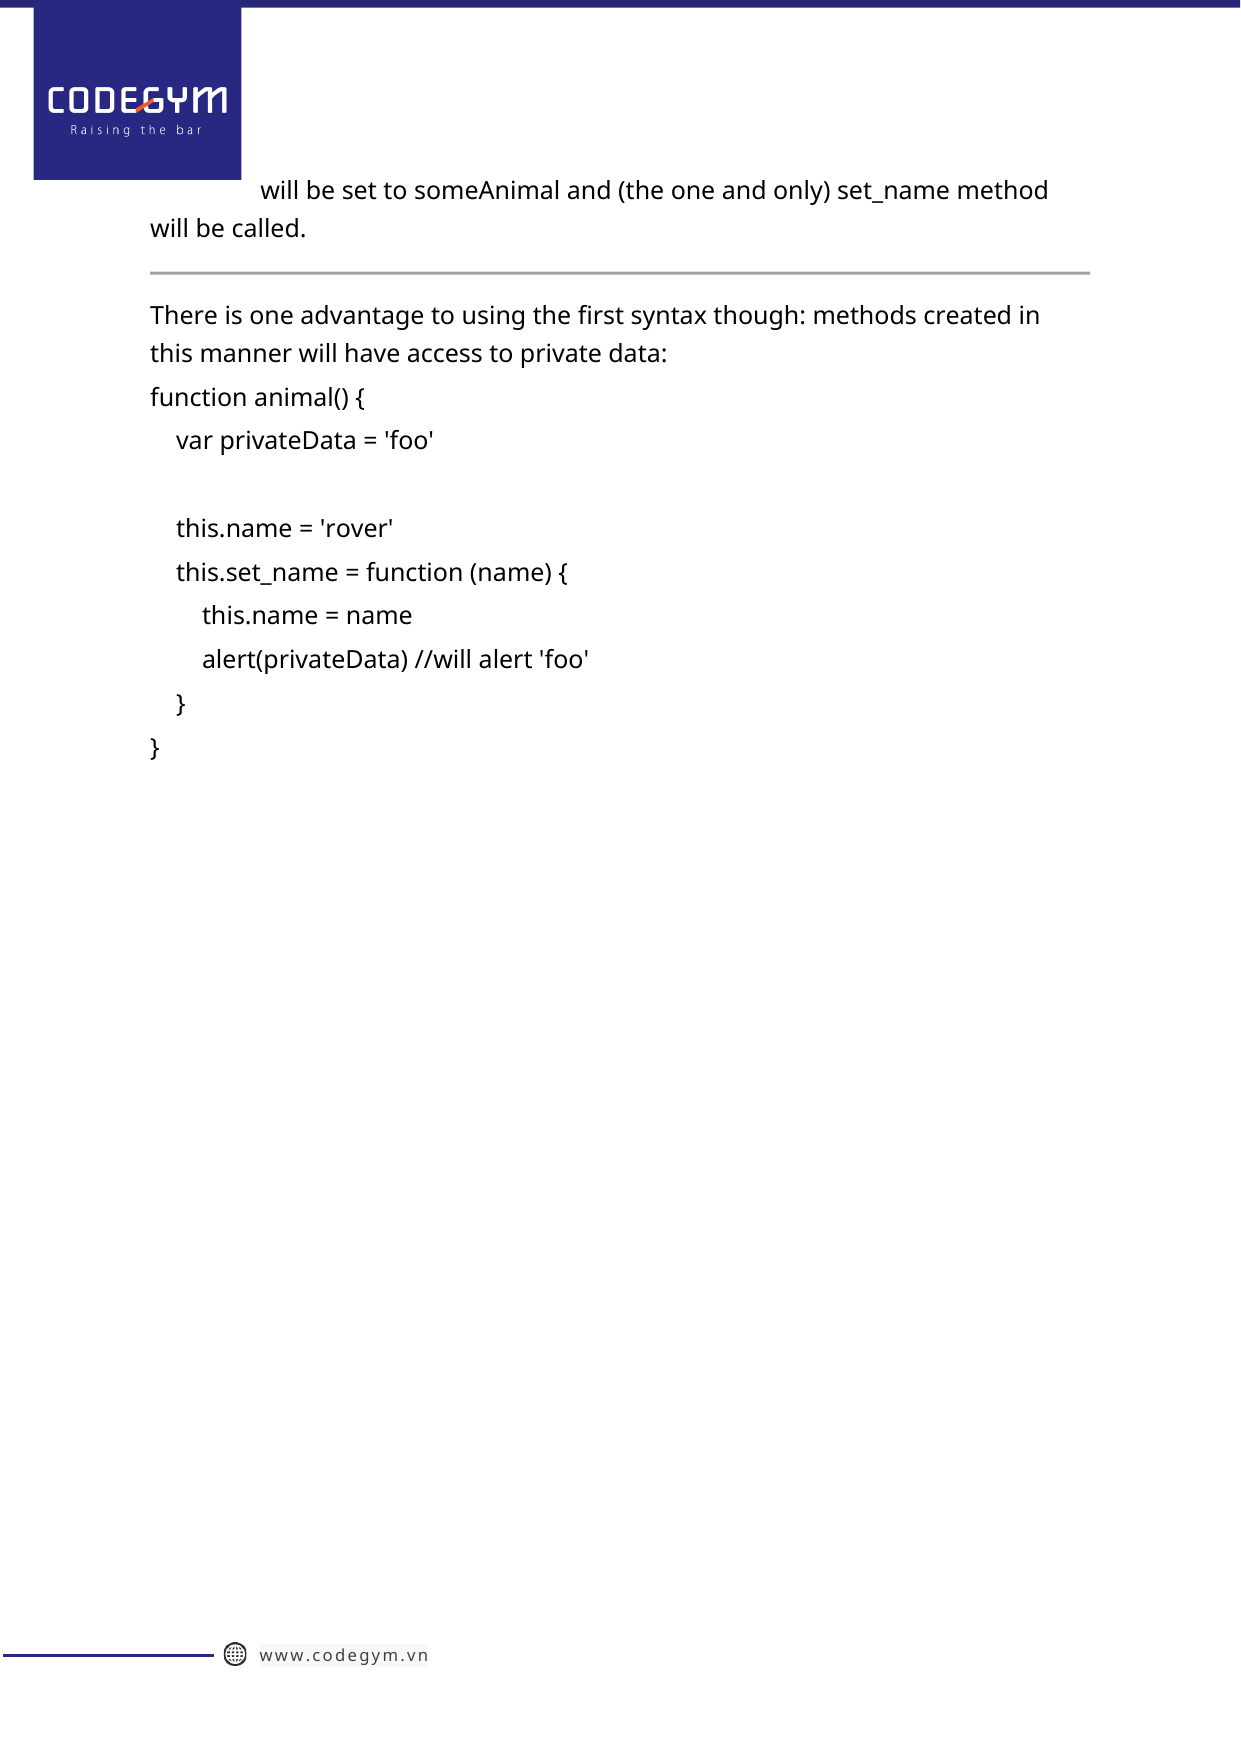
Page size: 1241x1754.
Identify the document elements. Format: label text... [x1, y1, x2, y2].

text this.name = 'rover' [150, 507, 1090, 545]
text this.set_name = function (name) { [150, 551, 1090, 588]
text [150, 170, 1090, 245]
text var privateData = 'foo' [150, 420, 1090, 457]
text } [150, 682, 1090, 720]
text this.name = name [150, 595, 1090, 632]
text function animal() { [150, 376, 1090, 413]
text alert(privateData) //will alert 'foo' [150, 638, 1090, 676]
text There is one advantage to using the first syntax though: methods created in this manner will have access to private data: [150, 295, 1090, 370]
text } [150, 726, 1090, 763]
picture [32, 0, 242, 179]
picture [223, 1642, 247, 1666]
